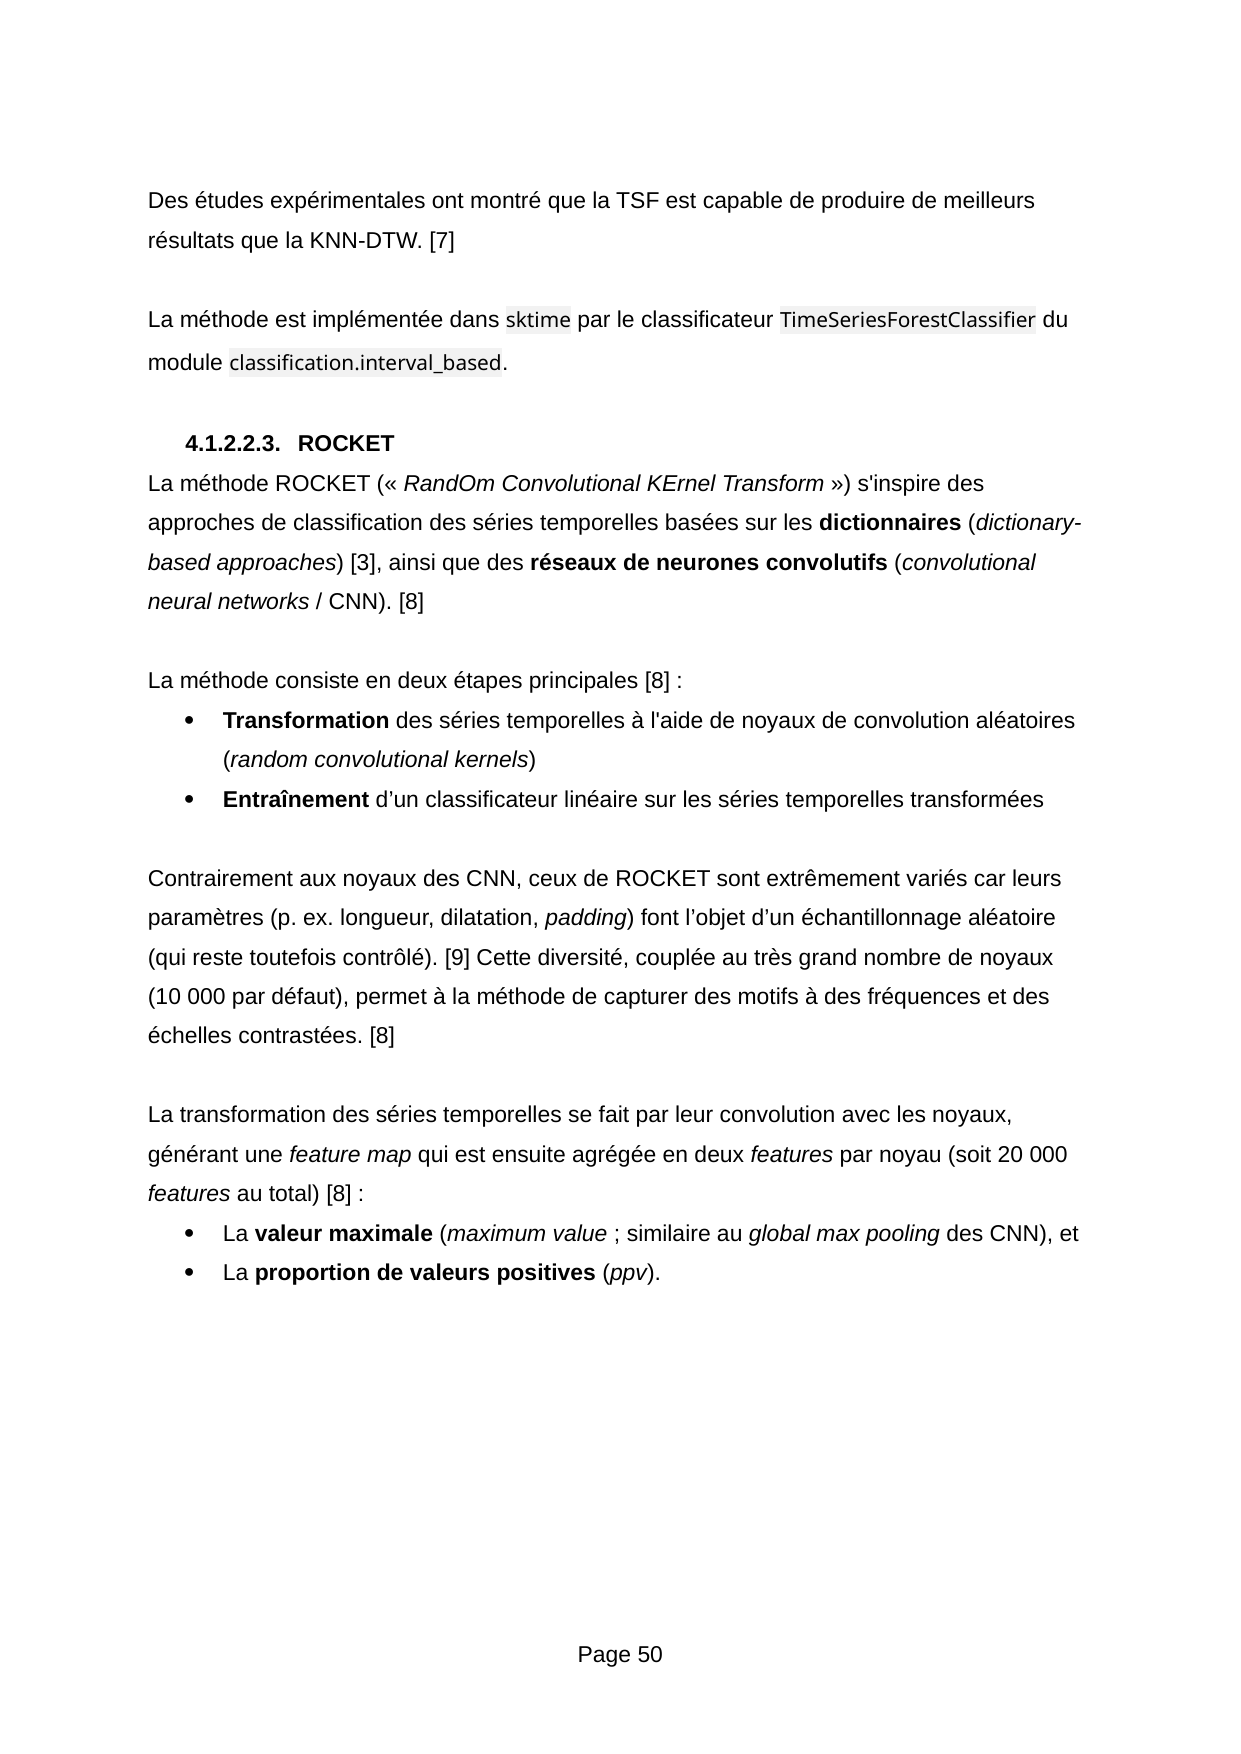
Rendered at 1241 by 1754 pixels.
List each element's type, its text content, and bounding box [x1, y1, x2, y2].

text Des études expérimentales ont montré que la TSF est capable de produire de meilleurs résultats que la KNN-DTW. [7] [148, 187, 1093, 253]
text La transformation des séries temporelles se fait par leur convolution avec les noyaux, générant une feature map qui est ensuite agrégée en deux features par noyau (soit 20 000 features au total) [8] : [148, 1101, 1093, 1207]
text La méthode ROCKET (« RandOm Convolutional KErnel Transform ») s'inspire des approches de classification des séries temporelles basées sur les dictionnaires (dictionary-based approaches) [3], ainsi que des réseaux de neurones convolutifs (convolutional neural networks / CNN). [8] [148, 470, 1093, 614]
list Transformation des séries temporelles à l'aide de noyaux de convolution aléatoires (random convolutional kernels) [185, 707, 1093, 772]
list La valeur maximale (maximum value ; similaire au global max pooling des CNN), et [185, 1220, 1093, 1246]
text La méthode est implémentée dans sktime par le classificateur TimeSeriesForestClassifier du module classification.interval_based. [148, 306, 1093, 377]
subtitle ROCKET [185, 430, 1093, 457]
text La méthode consiste en deux étapes principales [8] : [148, 667, 1093, 693]
list La proportion de valeurs positives (ppv). [185, 1259, 1093, 1286]
list Entraînement d’un classificateur linéaire sur les séries temporelles transformées [185, 786, 1093, 812]
text Contrairement aux noyaux des CNN, ceux de ROCKET sont extrêmement variés car leurs paramètres (p. ex. longueur, dilatation, padding) font l’objet d’un échantillonnage aléatoire (qui reste toutefois contrôlé). [9] Cette diversité, couplée au très grand nombre de noyaux (10 000 par défaut), permet à la méthode de capturer des motifs à des fréquences et des échelles contrastées. [8] [148, 864, 1093, 1049]
